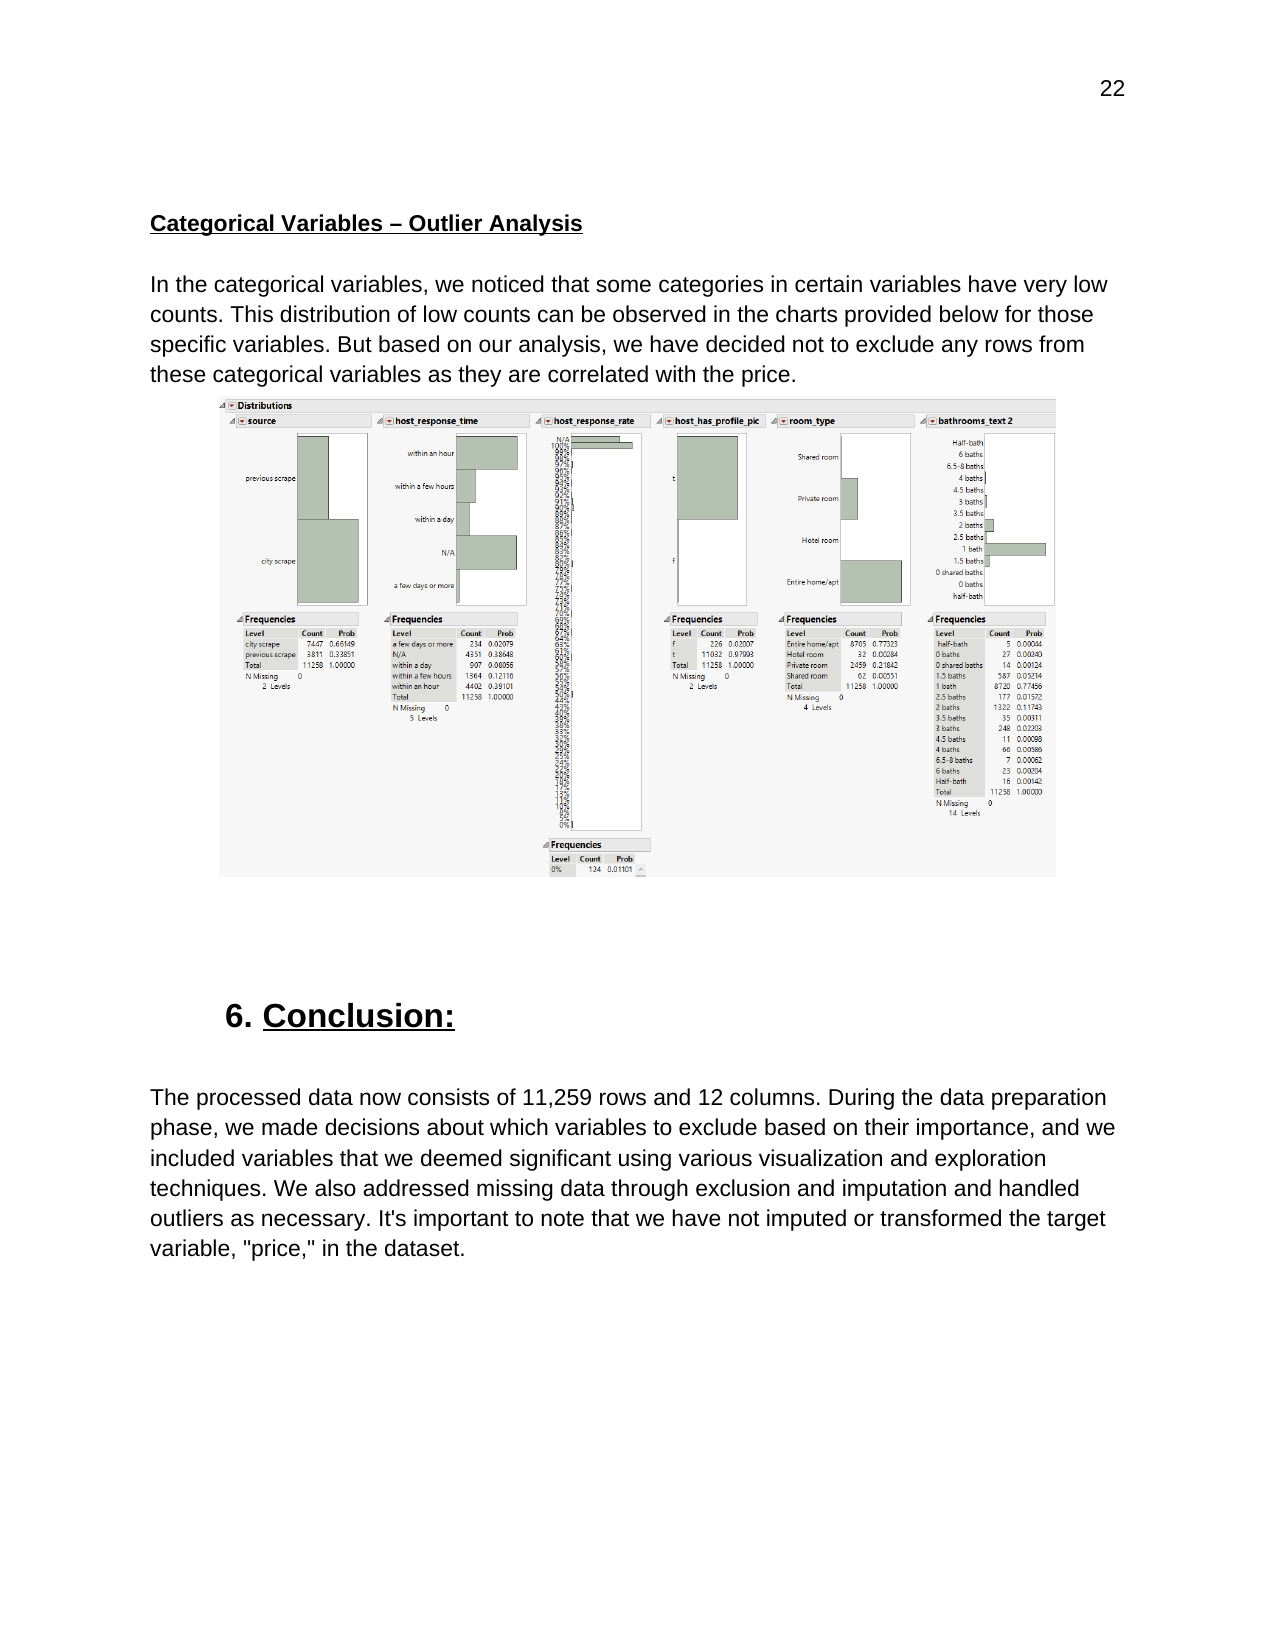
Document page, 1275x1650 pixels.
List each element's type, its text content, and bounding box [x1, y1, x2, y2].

text Categorical Variables – Outlier Analysis [150, 210, 1125, 237]
list Conclusion: [225, 996, 1125, 1034]
picture [219, 396, 1056, 877]
text In the categorical variables, we noticed that some categories in certain variables have very low counts. This distribution of low counts can be observed in the charts provided below for those specific variables. But based on our analysis, we have decided not to exclude any rows from these categorical variables as they are correlated with the price. [150, 271, 1125, 388]
text The processed data now consists of 11,259 rows and 12 columns. During the data preparation phase, we made decisions about which variables to exclude based on their importance, and we included variables that we deemed significant using various visualization and exploration techniques. We also addressed missing data through exclusion and imputation and handled outliers as necessary. It's important to note that we have not imputed or transformed the target variable, "price," in the dataset. [150, 1084, 1125, 1262]
